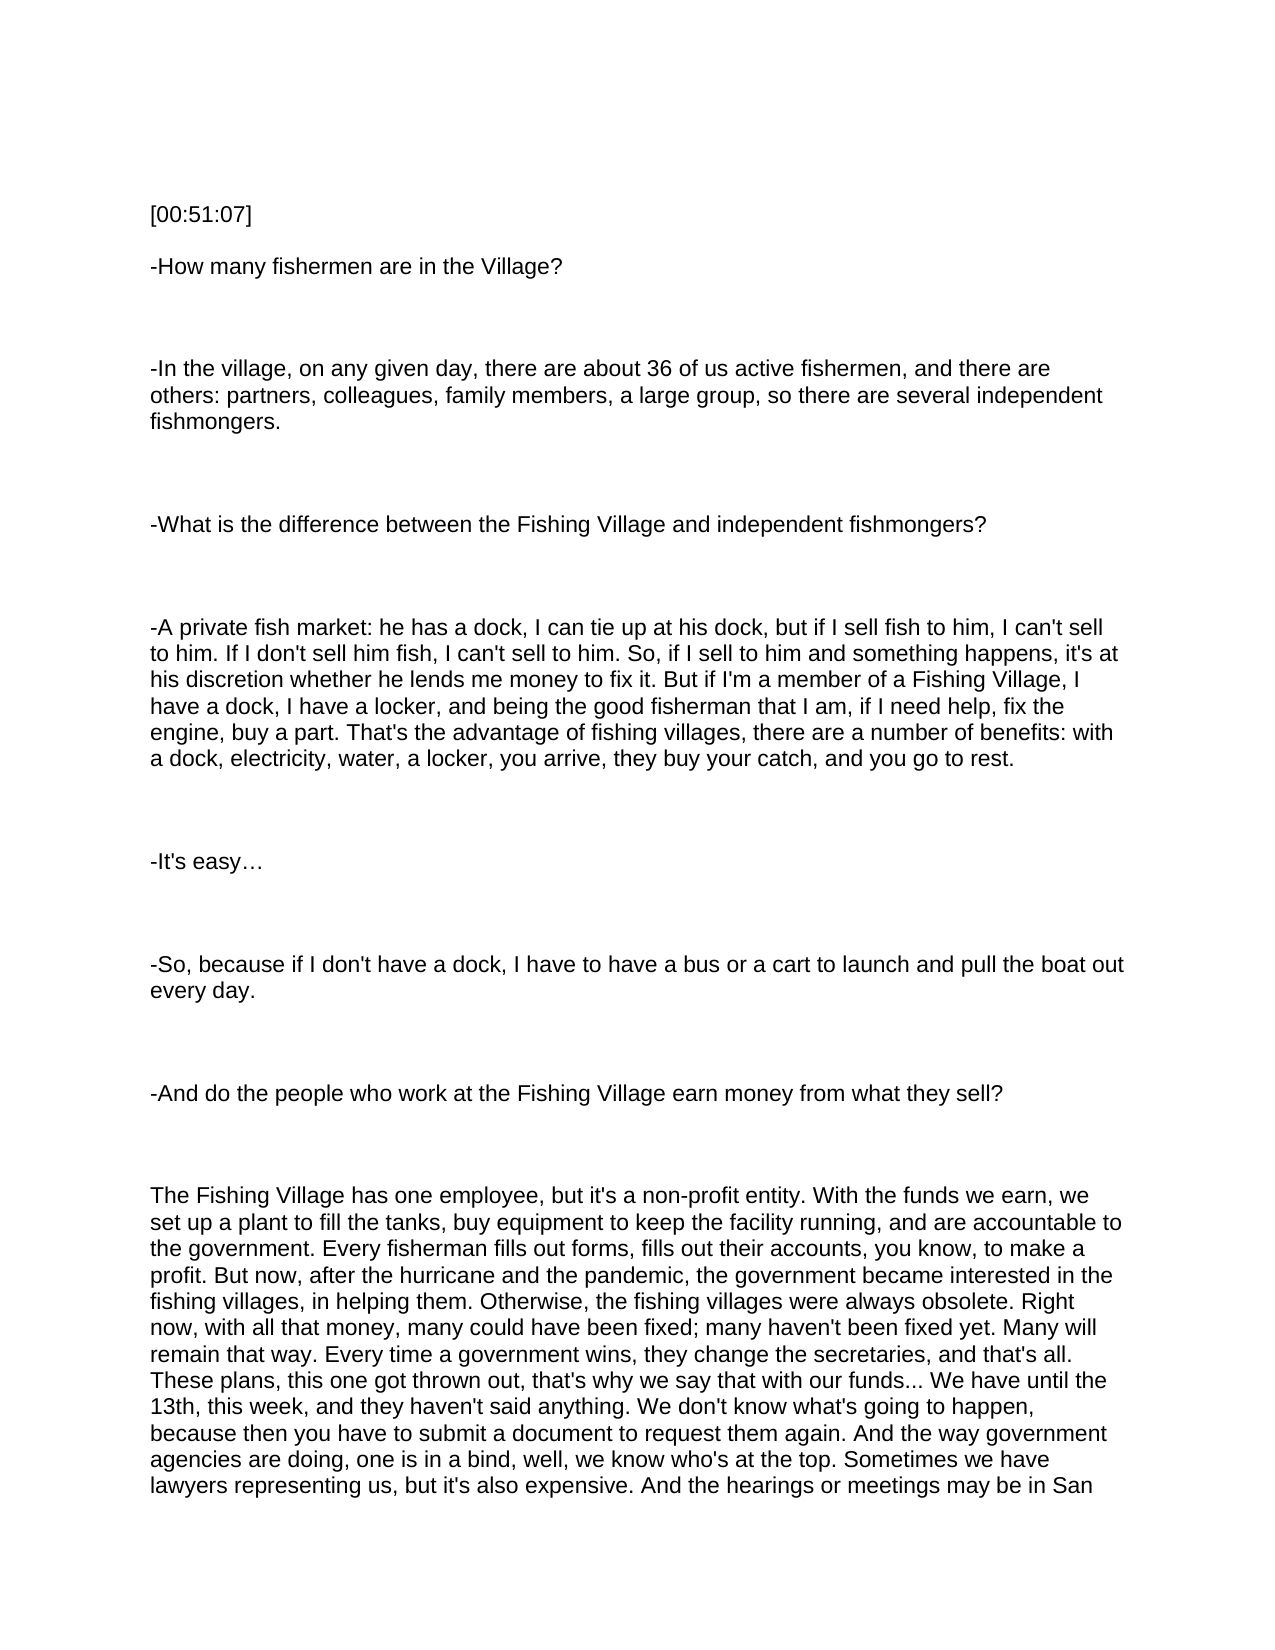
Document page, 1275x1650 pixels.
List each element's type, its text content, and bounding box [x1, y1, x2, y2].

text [150, 1182, 1125, 1499]
text -In the village, on any given day, there are about 36 of us active fishermen, and there are others: partners, colleagues, family members, a large group, so there are several independent fishmongers. [150, 355, 1125, 434]
text -A private fish market: he has a dock, I can tie up at his dock, but if I sell fish to him, I can't sell to him. If I don't sell him fish, I can't sell to him. So, if I sell to him and something happens, it's at his discretion whether he lends me money to fix it. But if I'm a member of a Fishing Village, I have a dock, I have a locker, and being the good fisherman that I am, if I need help, fix the engine, buy a part. That's the advantage of fishing villages, there are a number of benefits: with a dock, electricity, water, a locker, you arrive, they buy your catch, and you go to rest. [150, 613, 1125, 772]
text [00:51:07] [150, 201, 1125, 228]
text -It's easy… [150, 848, 1125, 874]
text -What is the difference between the Fishing Village and independent fishmongers? [150, 511, 1125, 537]
text -How many fishermen are in the Village? [150, 253, 1125, 279]
text -And do the people who work at the Fishing Village earn money from what they sell? [150, 1080, 1125, 1106]
text -So, because if I don't have a dock, I have to have a bus or a cart to launch and pull the boat out every day. [150, 951, 1125, 1003]
